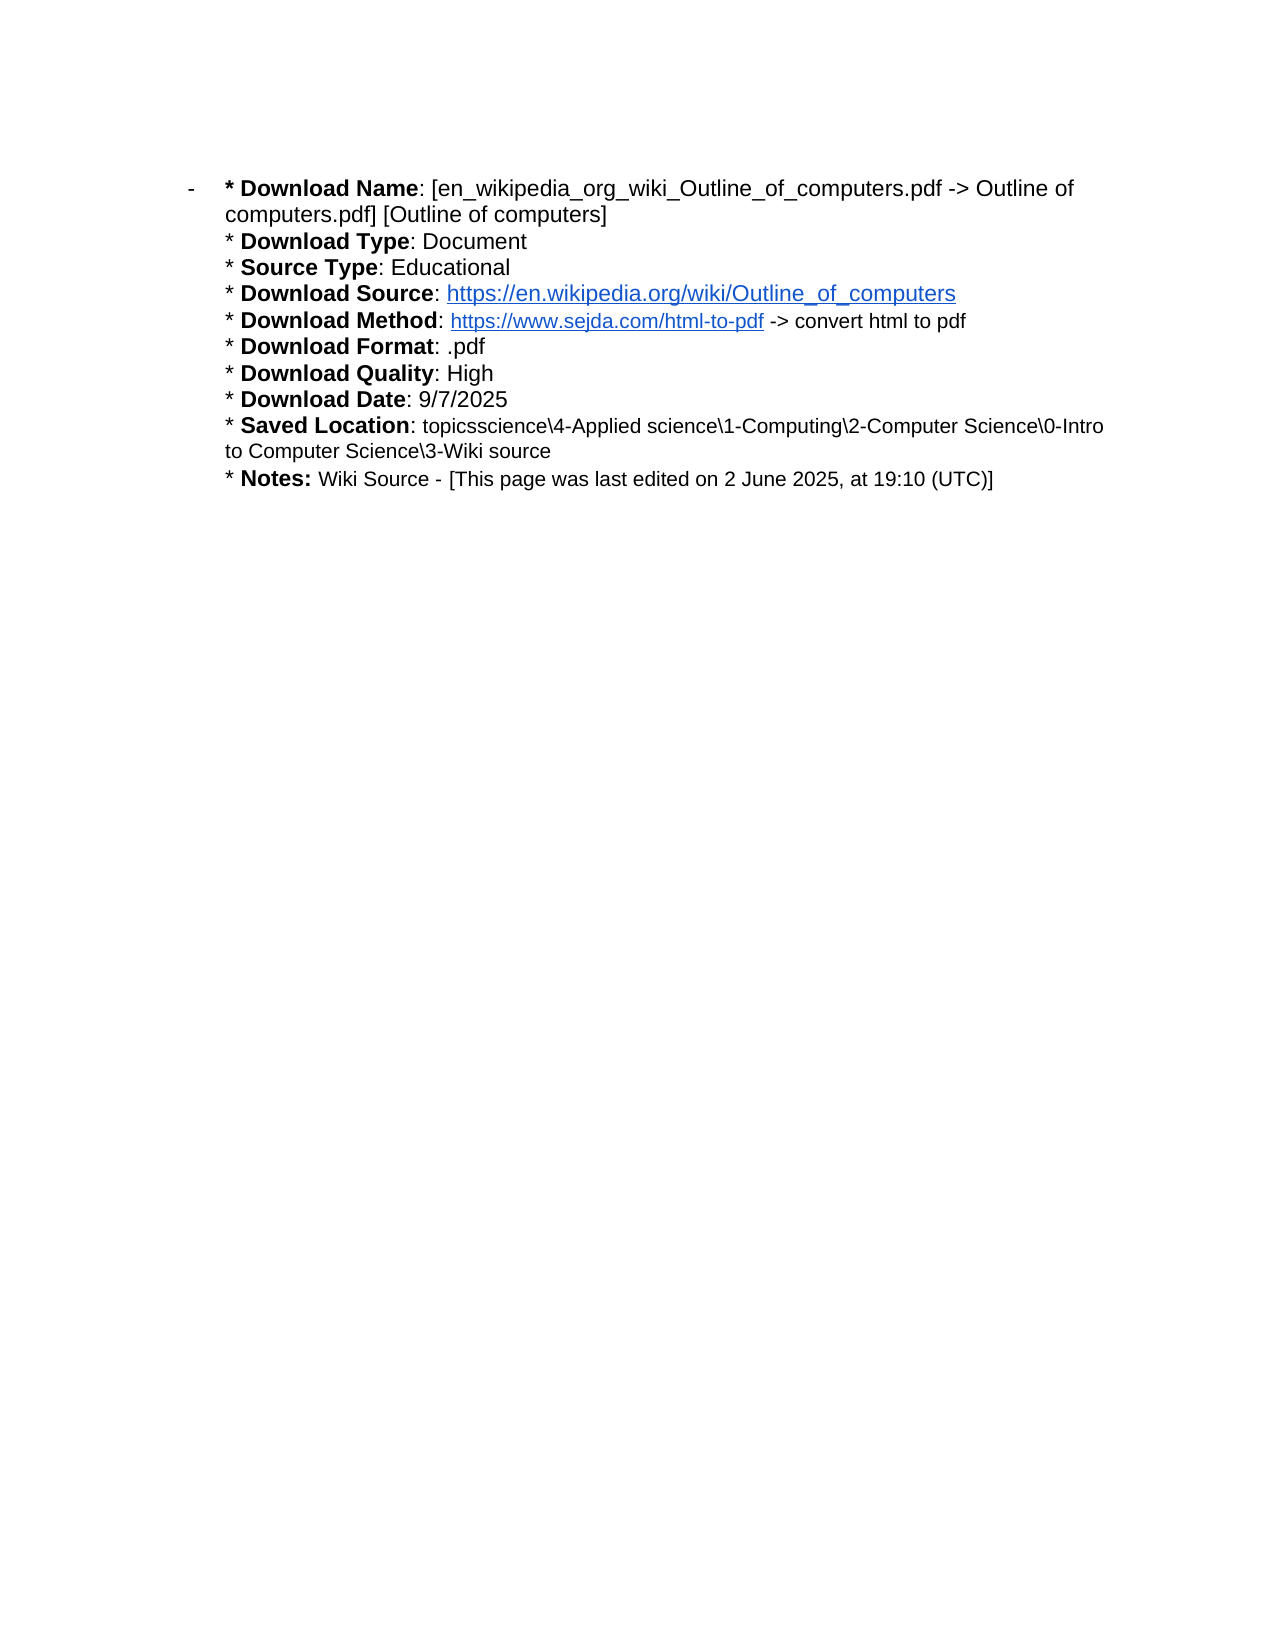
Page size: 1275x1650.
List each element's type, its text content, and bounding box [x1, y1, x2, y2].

list * Download Name: [en_wikipedia_org_wiki_Outline_of_computers.pdf -> Outline of computers.pdf] [Outline of computers] * Download Type: Document * Source Type: Educational * Download Source: https://en.wikipedia.org/wiki/Outline_of_computers * Download Method: https://www.sejda.com/html-to-pdf -> convert html to pdf * Download Format: .pdf * Download Quality: High * Download Date: 9/7/2025 * Saved Location: topicsscience\4-Applied science\1-Computing\2-Computer Science\0-Intro to Computer Science\3-Wiki source * Notes: Wiki Source - [This page was last edited on 2 June 2025, at 19:10 (UTC)] [187, 175, 1125, 491]
